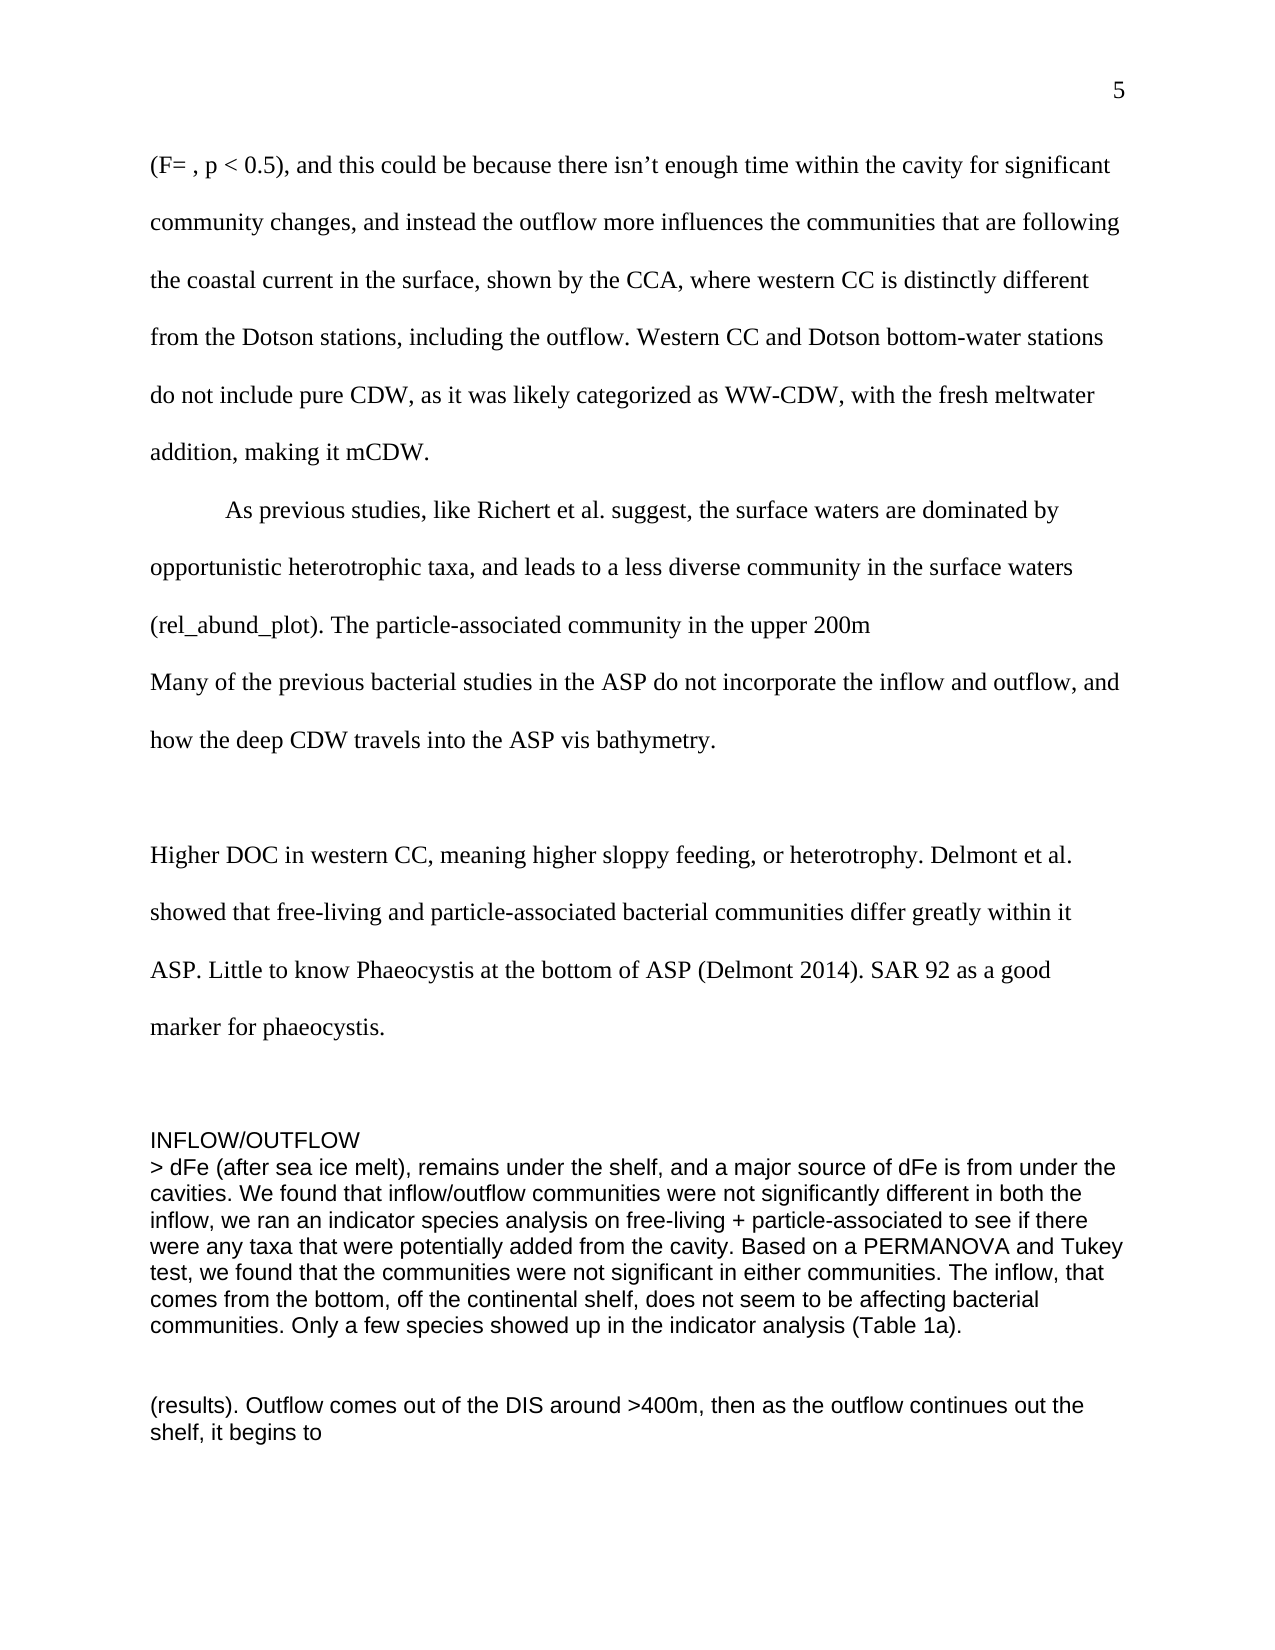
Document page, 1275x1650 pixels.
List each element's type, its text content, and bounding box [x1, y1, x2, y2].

text > dFe (after sea ice melt), remains under the shelf, and a major source of dFe is from under the cavities. We found that inflow/outflow communities were not significantly different in both the inflow, we ran an indicator species analysis on free-living + particle-associated to see if there were any taxa that were potentially added from the cavity. Based on a PERMANOVA and Tukey test, we found that the communities were not significant in either communities. The inflow, that comes from the bottom, off the continental shelf, does not seem to be affecting bacterial communities. Only a few species showed up in the indicator analysis (Table 1a). [150, 1154, 1125, 1338]
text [150, 150, 1125, 466]
text INFLOW/OUTFLOW [150, 1127, 1125, 1154]
text Many of the previous bacterial studies in the ASP do not incorporate the inflow and outflow, and how the deep CDW travels into the ASP vis bathymetry. [150, 667, 1125, 754]
text As previous studies, like Richert et al. suggest, the surface waters are dominated by opportunistic heterotrophic taxa, and leads to a less diverse community in the surface waters (rel_abund_plot). The particle-associated community in the upper 200m [150, 495, 1125, 639]
text (results). Outflow comes out of the DIS around >400m, then as the outflow continues out the shelf, it begins to [150, 1392, 1125, 1445]
text Higher DOC in western CC, meaning higher sloppy feeding, or heterotrophy. Delmont et al. showed that free-living and particle-associated bacterial communities differ greatly within it ASP. Little to know Phaeocystis at the bottom of ASP (Delmont 2014). SAR 92 as a good marker for phaeocystis. [150, 840, 1125, 1041]
